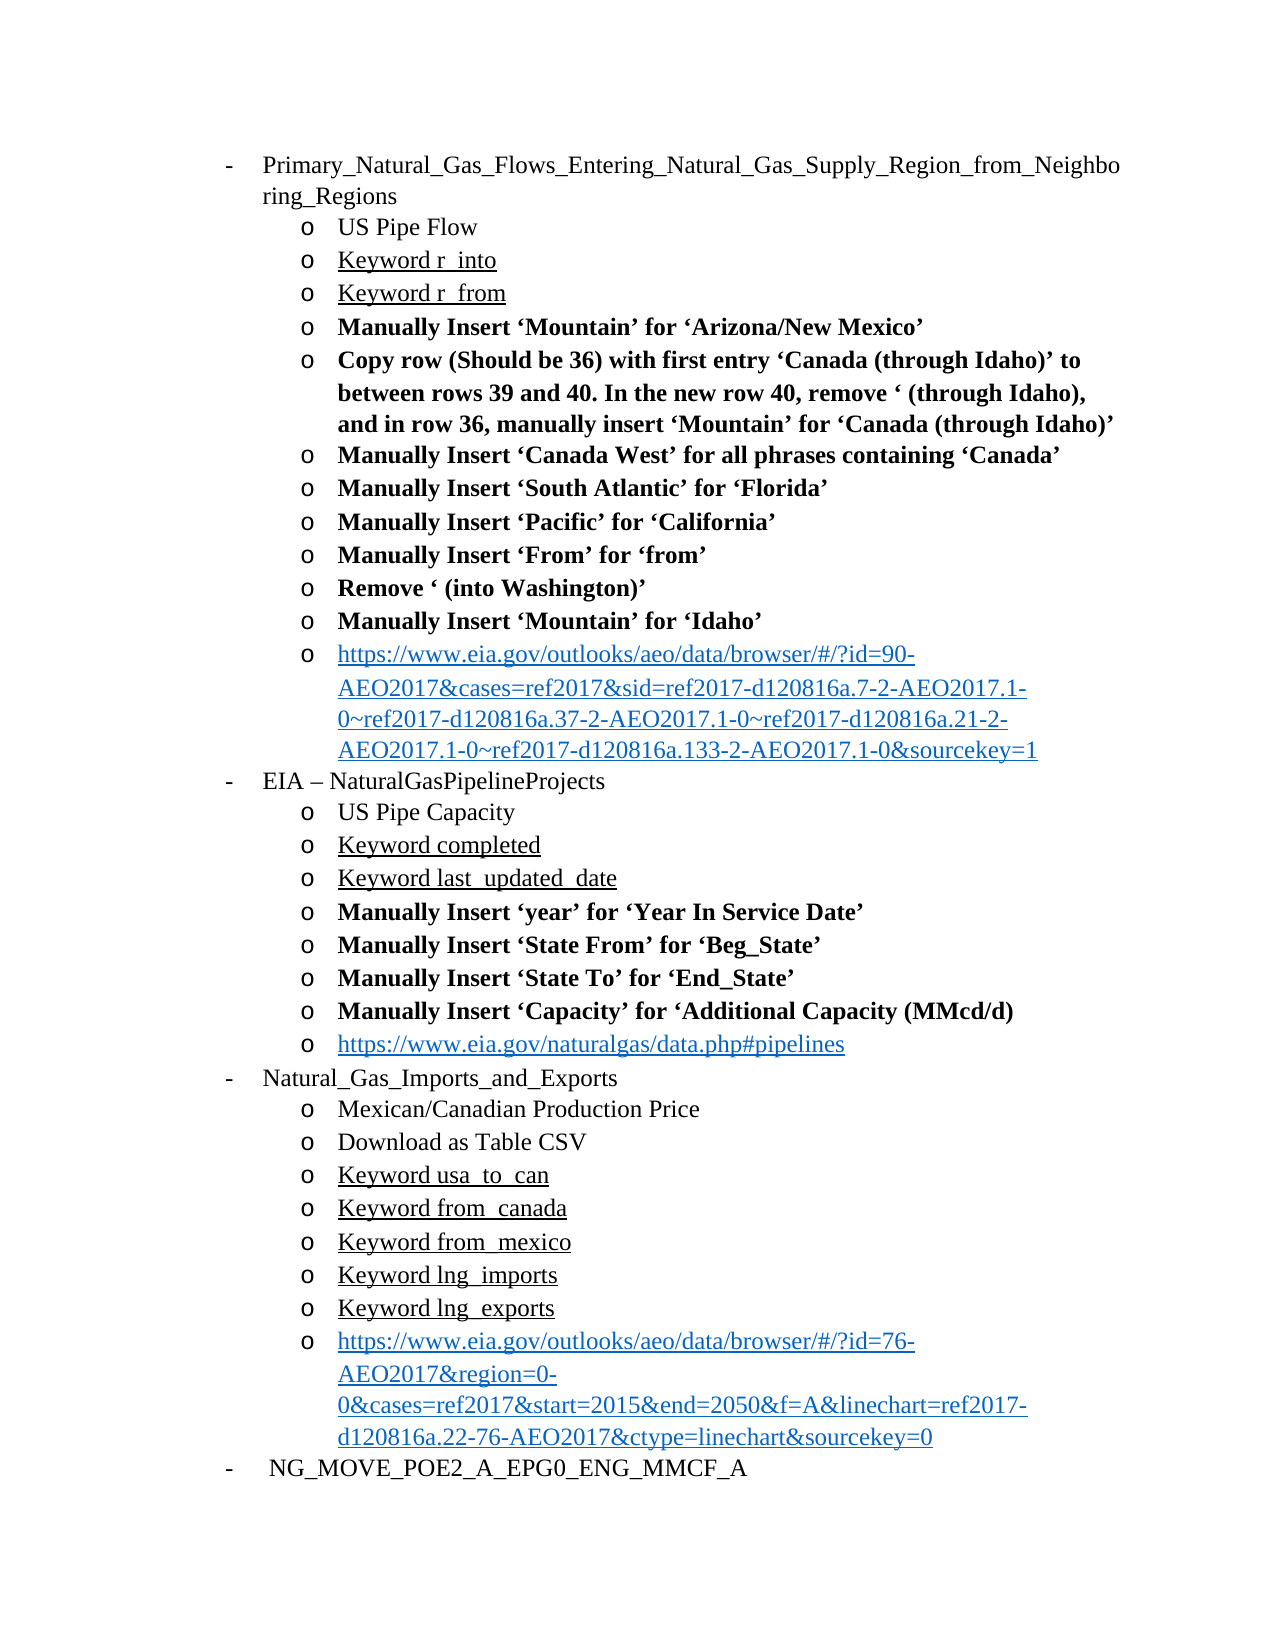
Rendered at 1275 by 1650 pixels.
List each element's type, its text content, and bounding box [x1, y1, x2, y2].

list Download as Table CSV [300, 1127, 1125, 1158]
list Keyword last_updated_date [300, 863, 1125, 894]
list https://www.eia.gov/outlooks/aeo/data/browser/#/?id=90-AEO2017&cases=ref2017&sid=ref2017-d120816a.7-2-AEO2017.1-0~ref2017-d120816a.37-2-AEO2017.1-0~ref2017-d120816a.21-2-AEO2017.1-0~ref2017-d120816a.133-2-AEO2017.1-0&sourcekey=1 [300, 639, 1125, 763]
list Manually Insert ‘Pacific’ for ‘California’ [300, 507, 1125, 537]
list Remove ‘ (into Washington)’ [300, 573, 1125, 604]
list Manually Insert ‘Capacity’ for ‘Additional Capacity (MMcd/d) [300, 996, 1125, 1027]
list Keyword lng_exports [300, 1293, 1125, 1324]
list https://www.eia.gov/naturalgas/data.php#pipelines [300, 1029, 1125, 1060]
list US Pipe Capacity [300, 797, 1125, 828]
list Copy row (Should be 36) with first entry ‘Canada (through Idaho)’ to between rows 39 and 40. In the new row 40, remove ‘ (through Idaho), and in row 36, manually insert ‘Mountain’ for ‘Canada (through Idaho)’ [300, 345, 1125, 438]
list EIA – NaturalGasPipelineProjects [225, 766, 1125, 794]
list Manually Insert ‘State From’ for ‘Beg_State’ [300, 930, 1125, 961]
list Keyword lng_imports [300, 1260, 1125, 1291]
list Keyword r_into [300, 245, 1125, 276]
list Natural_Gas_Imports_and_Exports [225, 1063, 1125, 1091]
list Keyword completed [300, 830, 1125, 861]
list Primary_Natural_Gas_Flows_Entering_Natural_Gas_Supply_Region_from_Neighboring_Regions [225, 150, 1125, 210]
list US Pipe Flow [300, 212, 1125, 243]
list Keyword from_canada [300, 1193, 1125, 1224]
list https://www.eia.gov/outlooks/aeo/data/browser/#/?id=76-AEO2017&region=0-0&cases=ref2017&start=2015&end=2050&f=A&linechart=ref2017-d120816a.22-76-AEO2017&ctype=linechart&sourcekey=0 [300, 1326, 1125, 1450]
list NG_MOVE_POE2_A_EPG0_ENG_MMCF_A [225, 1453, 1125, 1481]
list Keyword from_mexico [300, 1227, 1125, 1257]
list Manually Insert ‘From’ for ‘from’ [300, 540, 1125, 571]
list Manually Insert ‘Mountain’ for ‘Arizona/New Mexico’ [300, 312, 1125, 343]
list Manually Insert ‘South Atlantic’ for ‘Florida’ [300, 473, 1125, 504]
list Keyword usa_to_can [300, 1160, 1125, 1191]
list Manually Insert ‘Canada West’ for all phrases containing ‘Canada’ [300, 440, 1125, 471]
list Manually Insert ‘State To’ for ‘End_State’ [300, 963, 1125, 994]
list Keyword r_from [300, 278, 1125, 309]
list Manually Insert ‘year’ for ‘Year In Service Date’ [300, 897, 1125, 927]
list Manually Insert ‘Mountain’ for ‘Idaho’ [300, 606, 1125, 637]
list Mexican/Canadian Production Price [300, 1094, 1125, 1124]
